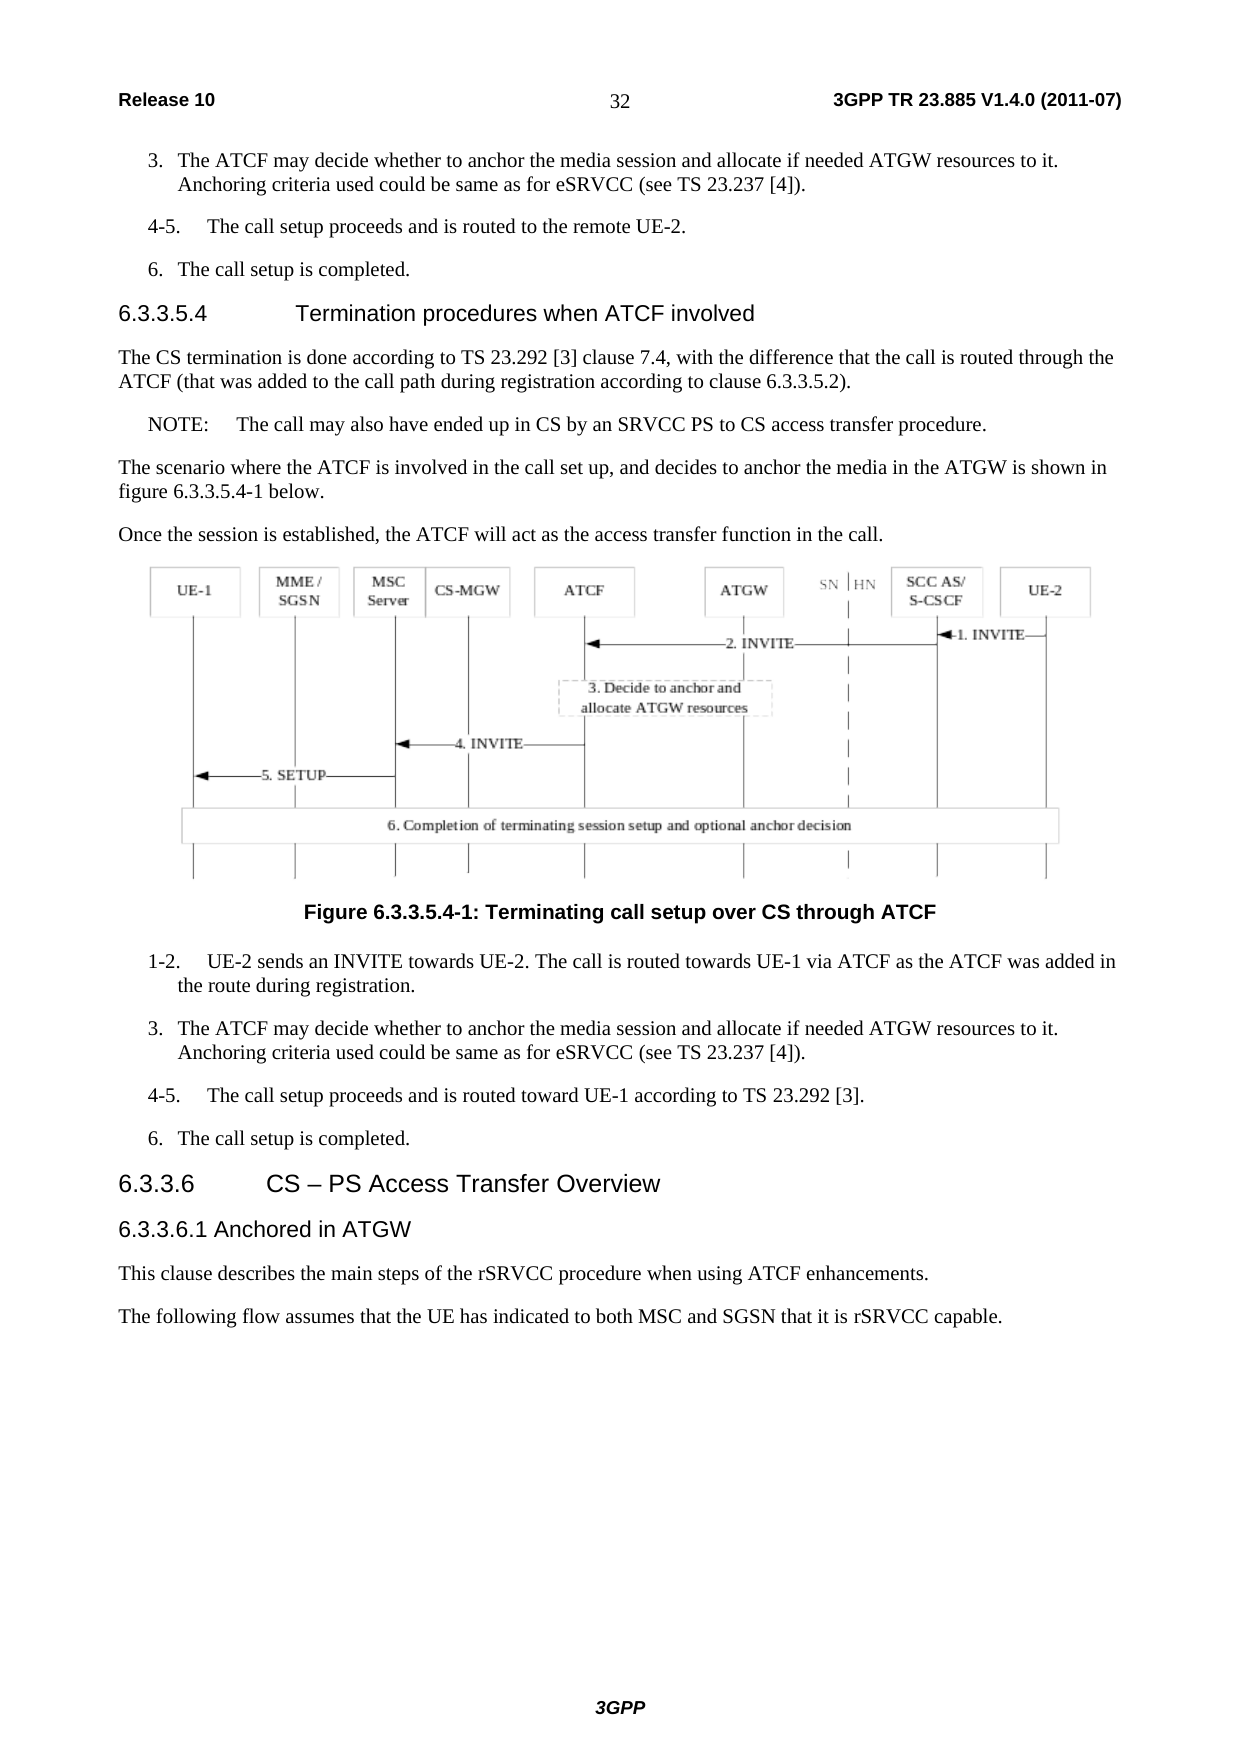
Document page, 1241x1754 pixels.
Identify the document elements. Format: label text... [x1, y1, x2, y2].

text 4-5. The call setup proceeds and is routed to the remote UE-2. [148, 214, 1122, 238]
text 4-5. The call setup proceeds and is routed toward UE-1 according to TS 23.292 [3]. [148, 1083, 1122, 1107]
subtitle 6.3.3.6 CS – PS Access Transfer Overview [118, 1168, 1122, 1197]
text 3. The ATCF may decide whether to anchor the media session and allocate if needed ATGW resources to it. Anchoring criteria used could be same as for eSRVCC (see TS 23.237 [4]). [148, 1016, 1122, 1064]
text Figure 6.3.3.5.4-1: Terminating call setup over CS through ATCF [118, 900, 1122, 924]
text 6. The call setup is completed. [148, 257, 1122, 281]
text 1-2. UE-2 sends an INVITE towards UE-2. The call is routed towards UE-1 via ATCF as the ATCF was added in the route during registration. [148, 949, 1122, 997]
text 6. The call setup is completed. [148, 1126, 1122, 1150]
text This clause describes the main steps of the rSRVCC procedure when using ATCF enhancements. [118, 1261, 1122, 1285]
text 3. The ATCF may decide whether to anchor the media session and allocate if needed ATGW resources to it. Anchoring criteria used could be same as for eSRVCC (see TS 23.237 [4]). [148, 147, 1122, 196]
text The CS termination is done according to TS 23.292 [3] clause 7.4, with the difference that the call is routed through the ATCF (that was added to the call path during registration according to clause 6.3.3.5.2). [118, 345, 1122, 393]
text The scenario where the ATCF is involved in the call set up, and decides to anchor the media in the ATGW is shown in figure 6.3.3.5.4-1 below. [118, 455, 1122, 503]
text NOTE: The call may also have ended up in CS by an SRVCC PS to CS access transfer procedure. [148, 412, 1122, 436]
text The following flow assumes that the UE has indicated to both MSC and SGSN that it is rSRVCC capable. [118, 1304, 1122, 1328]
subtitle 6.3.3.5.4 Termination procedures when ATCF involved [118, 300, 1122, 326]
text Once the session is established, the ATCF will act as the access transfer function in the call. [118, 522, 1122, 546]
subtitle 6.3.3.6.1 Anchored in ATGW [118, 1216, 1122, 1242]
